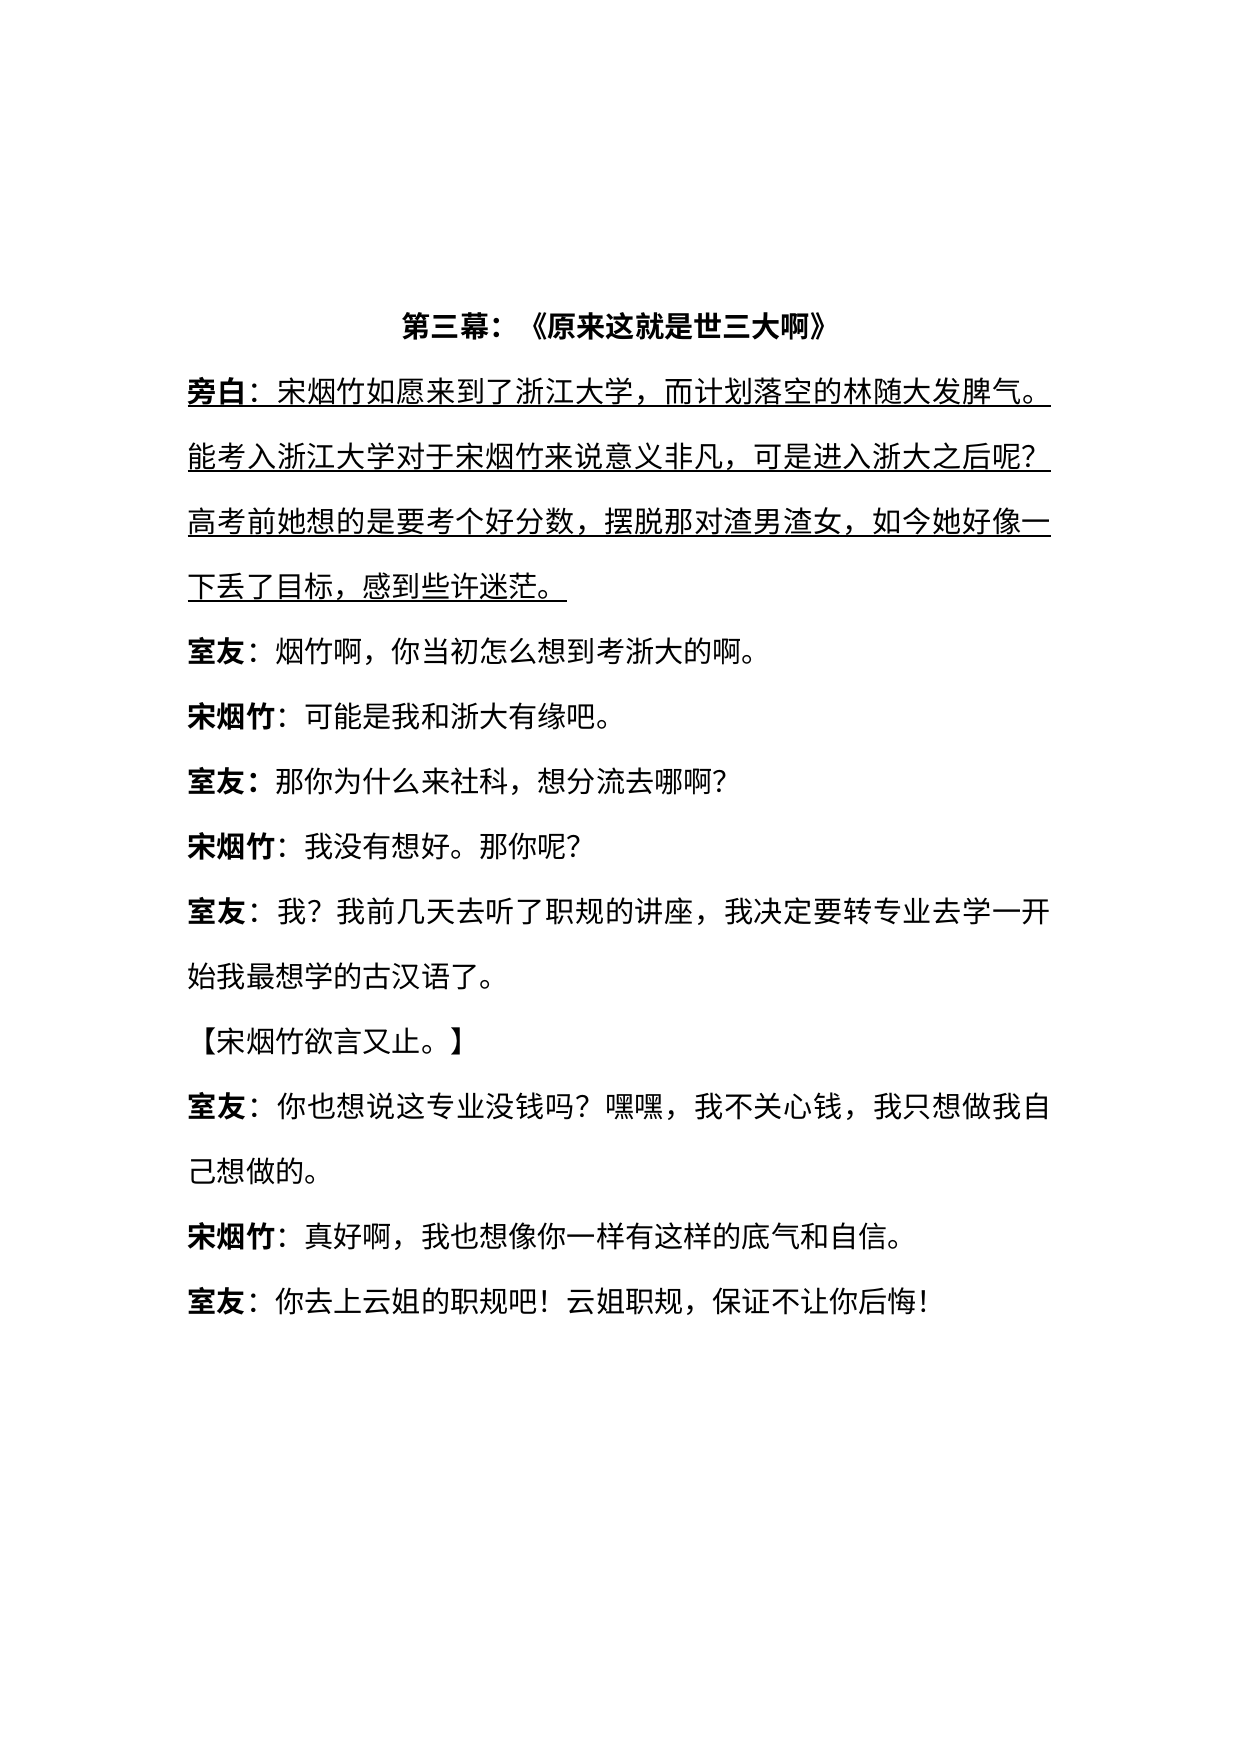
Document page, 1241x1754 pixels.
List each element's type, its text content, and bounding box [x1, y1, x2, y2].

text 宋烟竹：真好啊，我也想像你一样有这样的底气和自信。 [187, 1202, 1053, 1267]
text 室友：烟竹啊，你当初怎么想到考浙大的啊。 [187, 617, 1053, 682]
text 室友：我？我前几天去听了职规的讲座，我决定要转专业去学一开始我最想学的古汉语了。 [187, 877, 1053, 1007]
text 旁白：宋烟竹如愿来到了浙江大学，而计划落空的林随大发脾气。能考入浙江大学对于宋烟竹来说意义非凡，可是进入浙大之后呢？高考前她想的是要考个好分数，摆脱那对渣男渣女，如今她好像一下丢了目标，感到些许迷茫。 [187, 357, 1053, 617]
text 宋烟竹：我没有想好。那你呢？ [187, 812, 1053, 877]
text 室友：你也想说这专业没钱吗？嘿嘿，我不关心钱，我只想做我自己想做的。 [187, 1072, 1053, 1202]
text 【宋烟竹欲言又止。】 [187, 1007, 1053, 1072]
text 室友：那你为什么来社科，想分流去哪啊？ [187, 747, 1053, 812]
text 宋烟竹：可能是我和浙大有缘吧。 [187, 682, 1053, 747]
text 第三幕：《原来这就是世三大啊》 [187, 292, 1053, 357]
text 室友：你去上云姐的职规吧！云姐职规，保证不让你后悔！ [187, 1267, 1053, 1332]
